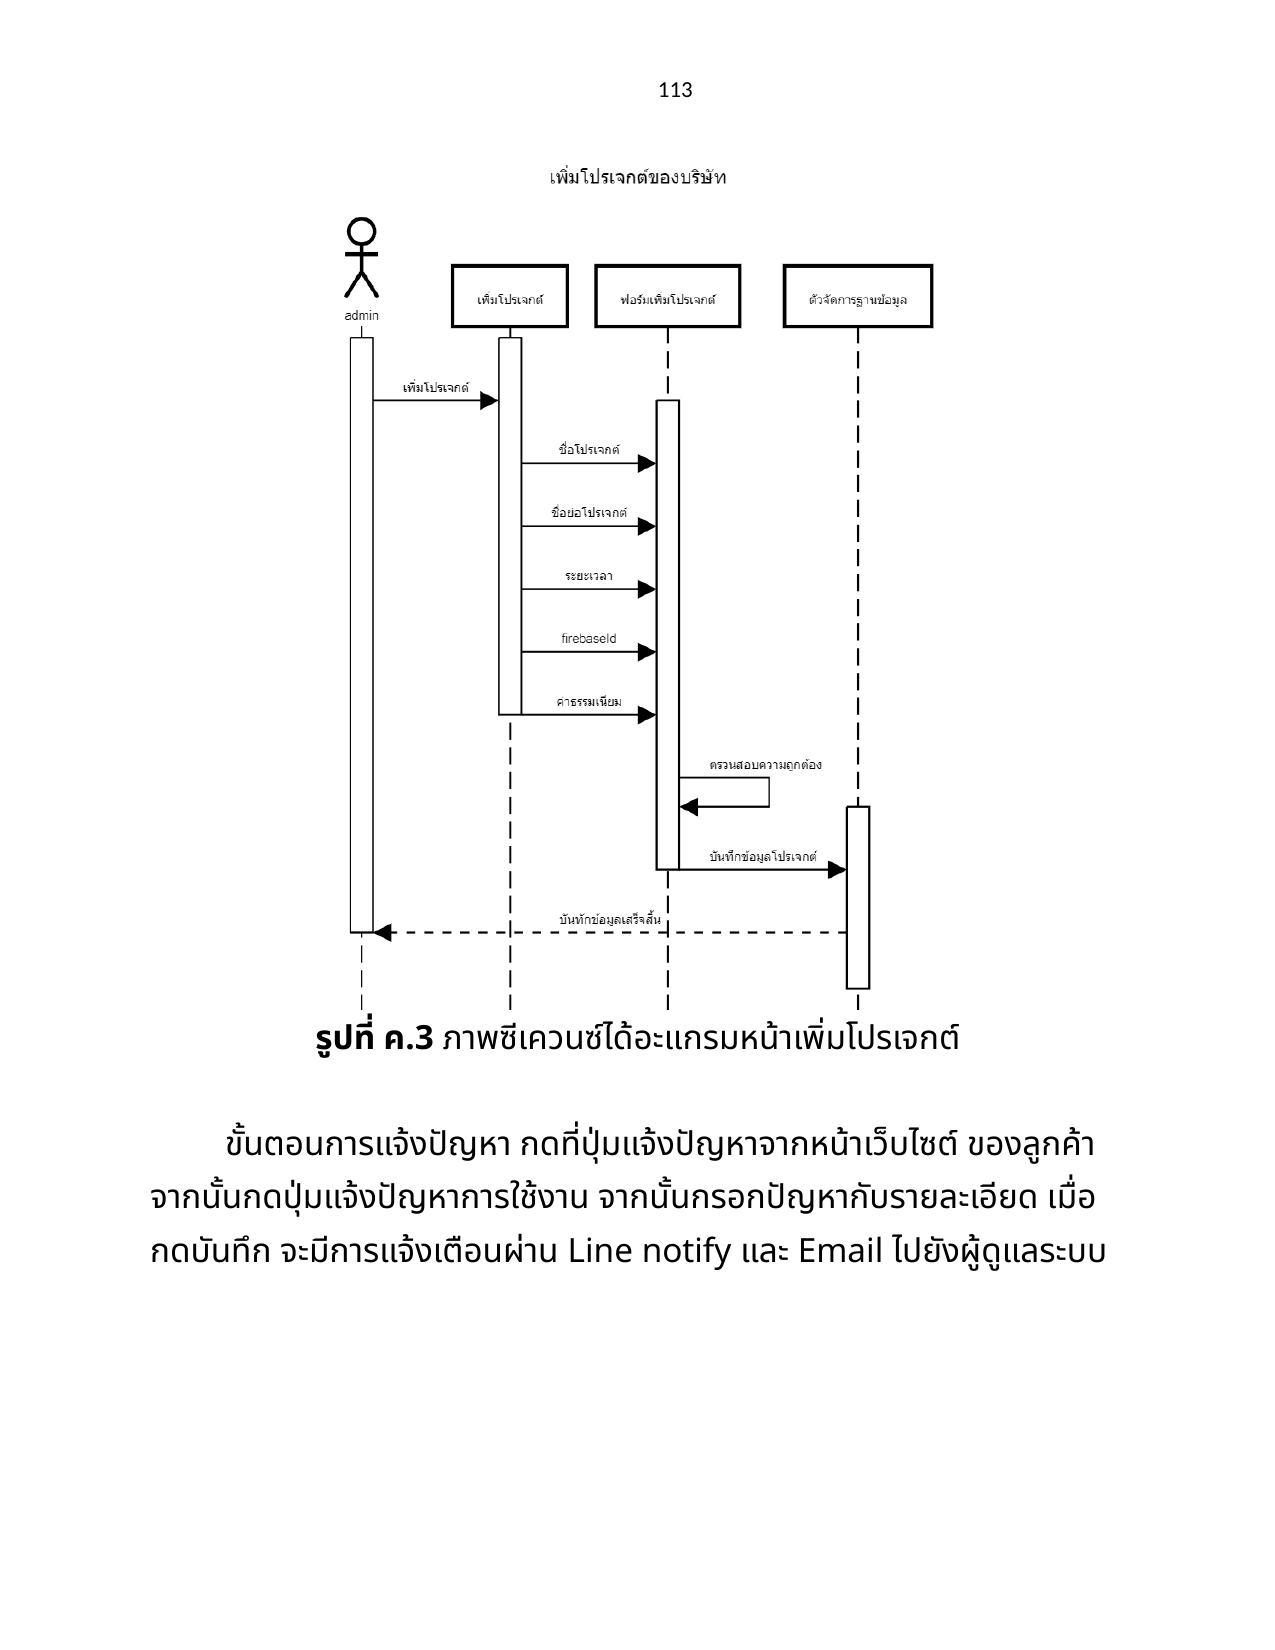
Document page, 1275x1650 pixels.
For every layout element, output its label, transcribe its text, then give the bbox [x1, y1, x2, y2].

text ขั้นตอนการแจ้งปัญหา กดที่ปุ่มแจ้งปัญหาจากหน้าเว็บไซต์ ของลูกค้า จากนั้นกดปุ่มแจ้งปัญหาการใช้งาน จากนั้นกรอกปัญหากับรายละเอียด เมื่อกดบันทึก จะมีการแจ้งเตือนผ่าน Line notify และ Email ไปยังผู้ดูแลระบบ [150, 1119, 1125, 1277]
text รูปที่ ค.3 ภาพซีเควนซ์ได้อะแกรมหน้าเพิ่มโปรเจกต์ [150, 1013, 1125, 1064]
picture [333, 150, 942, 1010]
